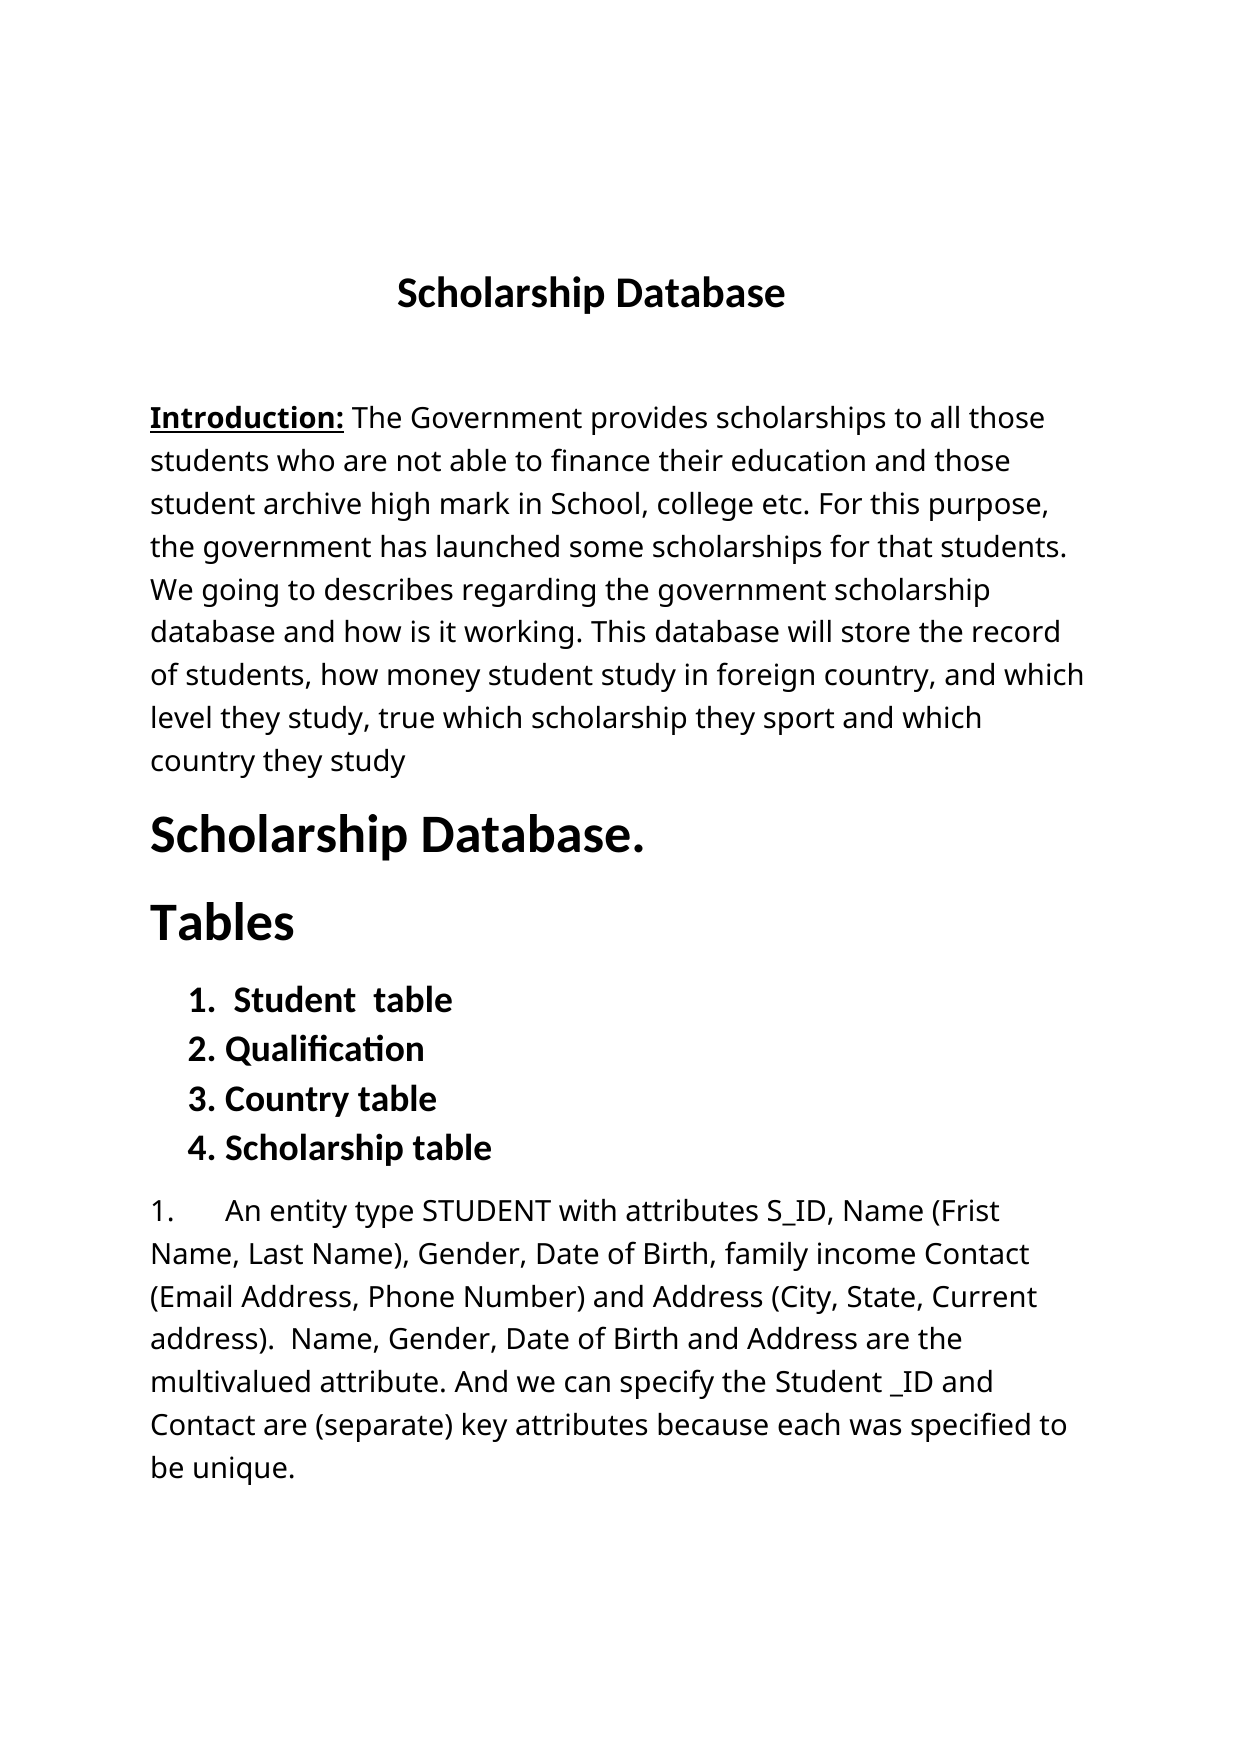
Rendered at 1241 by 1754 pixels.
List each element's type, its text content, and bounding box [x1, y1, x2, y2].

list Student table [187, 976, 1090, 1021]
text Tables [150, 888, 1090, 954]
list Scholarship Database [397, 265, 1090, 319]
text Introduction: The Government provides scholarships to all those students who are not able to finance their education and those student archive high mark in School, college etc. For this purpose, the government has launched some scholarships for that students. We going to describes regarding the government scholarship database and how is it working. This database will store the record of students, how money student study in foreign country, and which level they study, true which scholarship they sport and which country they study [150, 398, 1090, 780]
list Scholarship table [187, 1124, 1090, 1170]
text Scholarship Database. [150, 799, 1090, 866]
list Qualification [187, 1025, 1090, 1071]
text 1. An entity type STUDENT with attributes S_ID, Name (Frist Name, Last Name), Gender, Date of Birth, family income Contact (Email Address, Phone Number) and Address (City, State, Current address). Name, Gender, Date of Birth and Address are the multivalued attribute. And we can specify the Student _ID and Contact are (separate) key attributes because each was specified to be unique. [150, 1190, 1090, 1487]
list Country table [187, 1074, 1090, 1120]
